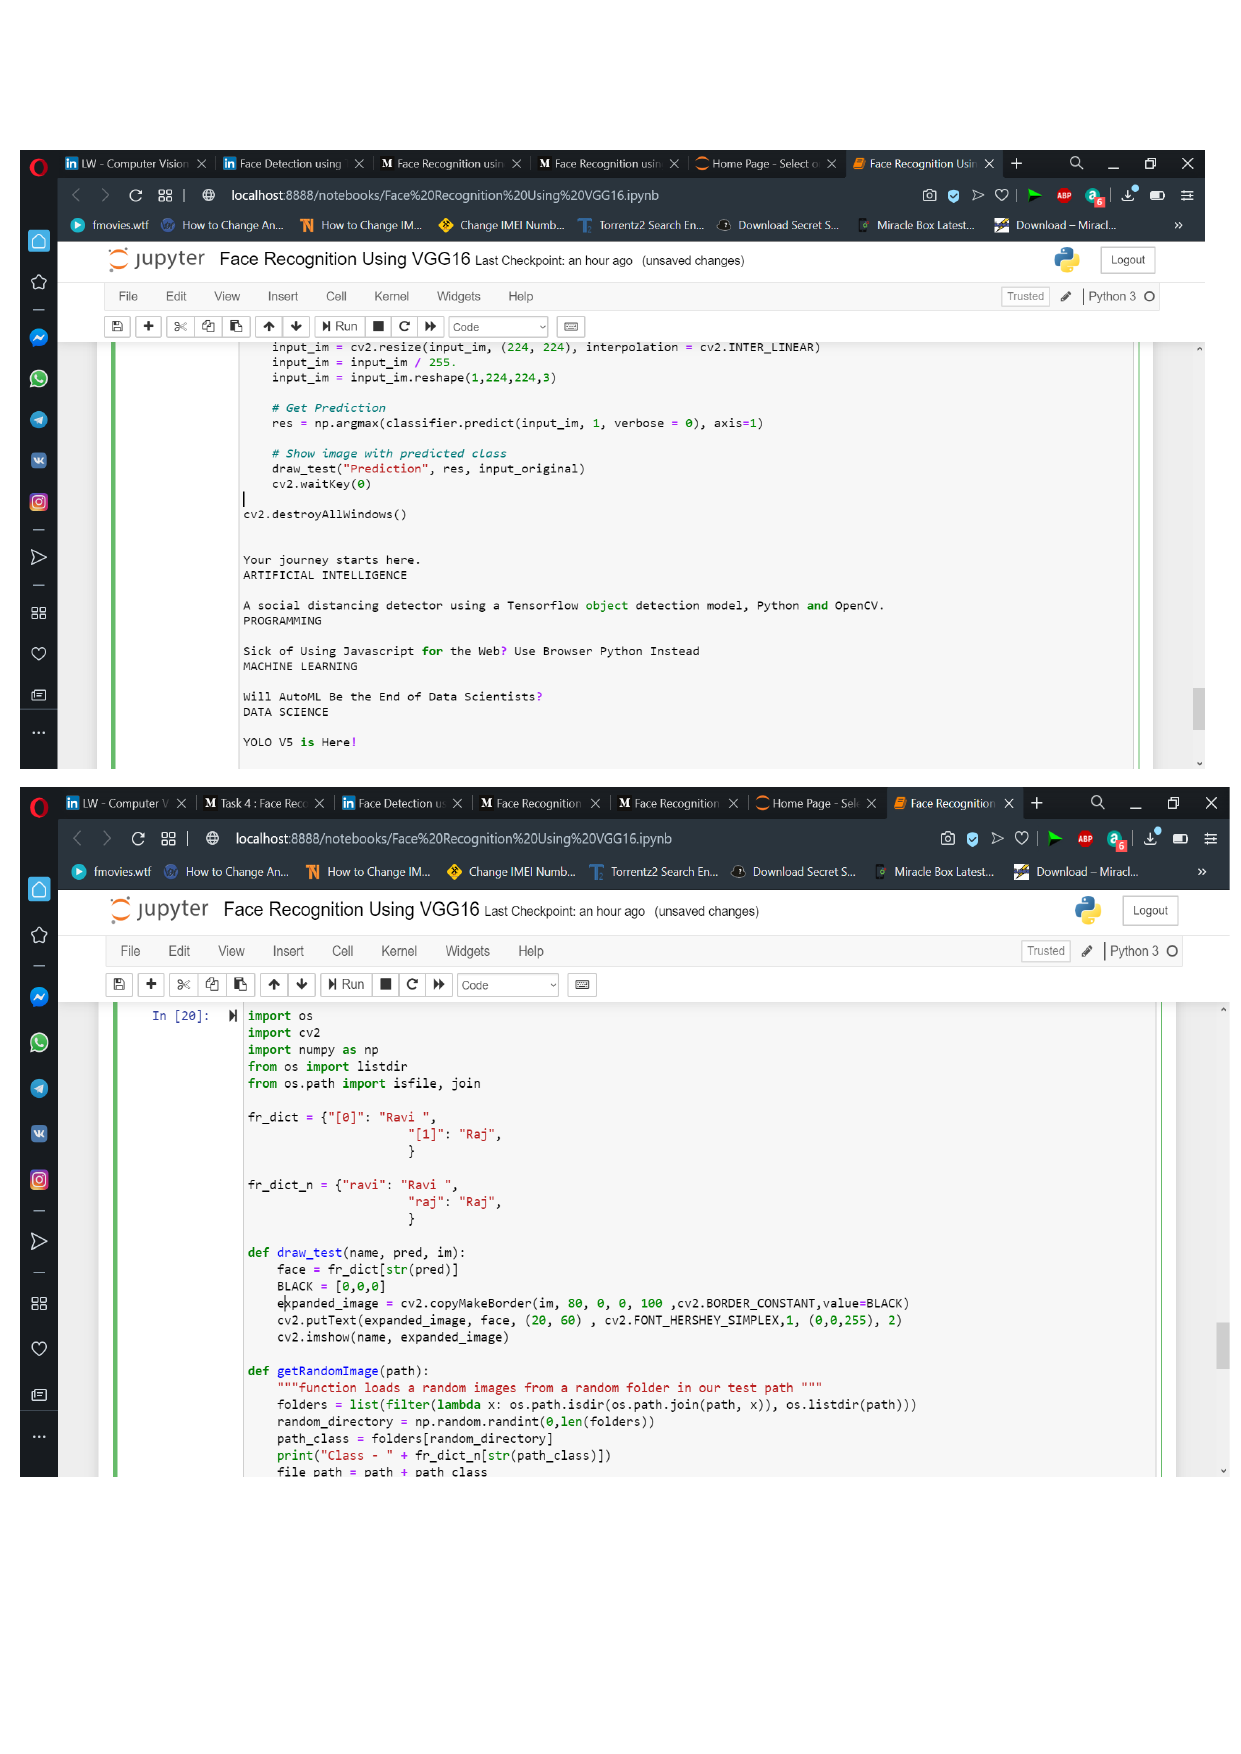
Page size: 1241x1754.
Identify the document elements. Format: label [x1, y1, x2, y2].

picture [20, 787, 1230, 1477]
picture [20, 150, 1205, 769]
